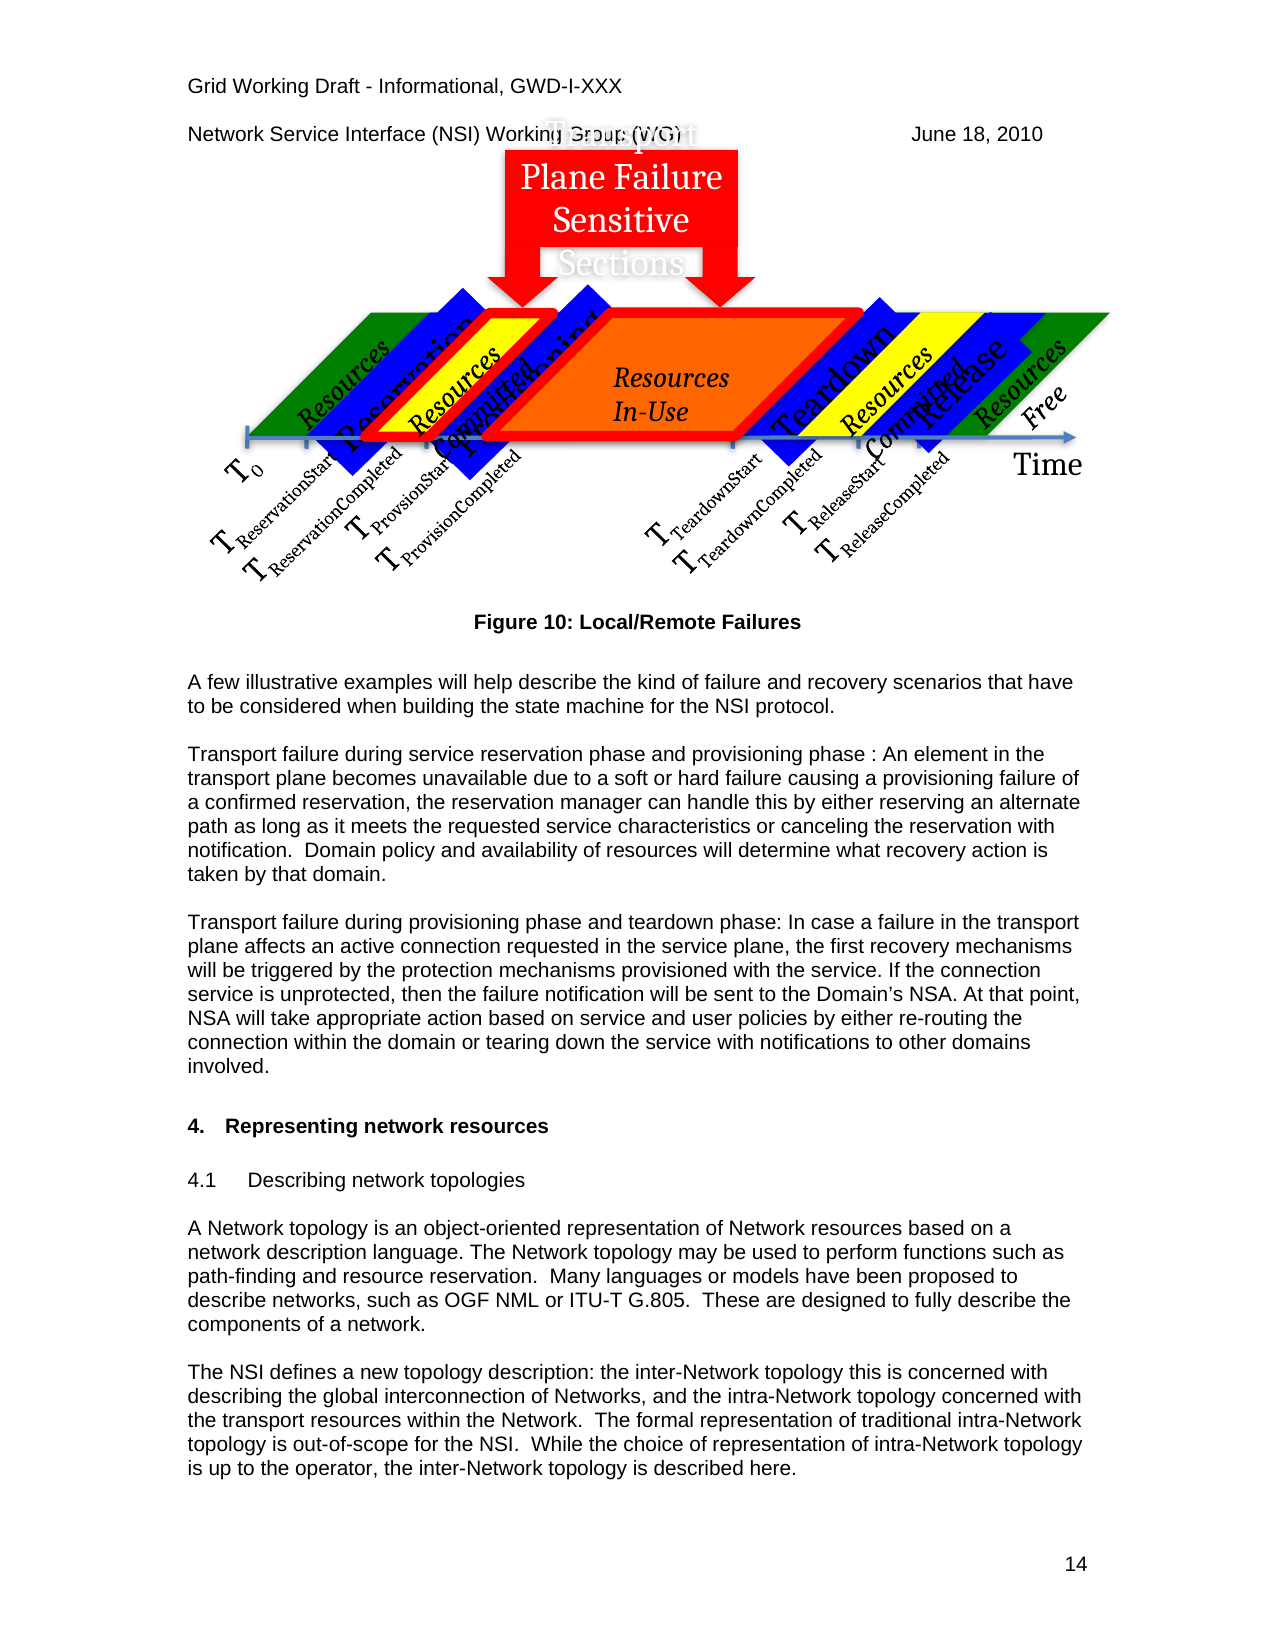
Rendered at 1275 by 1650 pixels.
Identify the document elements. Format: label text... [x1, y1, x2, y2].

text The NSI defines a new topology description: the inter-Network topology this is concerned with describing the global interconnection of Networks, and the intra-Network topology concerned with the transport resources within the Network. The formal representation of traditional intra-Network topology is out-of-scope for the NSI. While the choice of representation of intra-Network topology is up to the operator, the inter-Network topology is described here. [187, 1360, 1087, 1479]
text Transport failure during provisioning phase and teardown phase: In case a failure in the transport plane affects an active connection requested in the service plane, the first recovery mechanisms will be triggered by the protection mechanisms provisioned with the service. If the connection service is unprotected, then the failure notification will be sent to the Domain’s NSA. At that point, NSA will take appropriate action based on service and user policies by either re-routing the connection within the domain or tearing down the service with notifications to other domains involved. [187, 910, 1087, 1077]
text Transport failure during service reservation phase and provisioning phase : An element in the transport plane becomes unavailable due to a soft or hard failure causing a provisioning failure of a confirmed reservation, the reservation manager can handle this by either reserving an alternate path as long as it meets the requested service characteristics or canceling the reservation with notification. Domain policy and availability of resources will determine what recovery action is taken by that domain. [187, 742, 1087, 886]
subtitle Describing network topologies [187, 1168, 1087, 1192]
text A Network topology is an object-oriented representation of Network resources based on a network description language. The Network topology may be used to perform functions such as path-finding and resource reservation. Many languages or models have been proposed to describe networks, such as OGF NML or ITU-T G.805. These are designed to fully describe the components of a network. [187, 1216, 1087, 1336]
text A few illustrative examples will help describe the kind of failure and recovery scenarios that have to be considered when building the state machine for the NSI protocol. [187, 670, 1087, 718]
subtitle Representing network resources [187, 1114, 1087, 1138]
